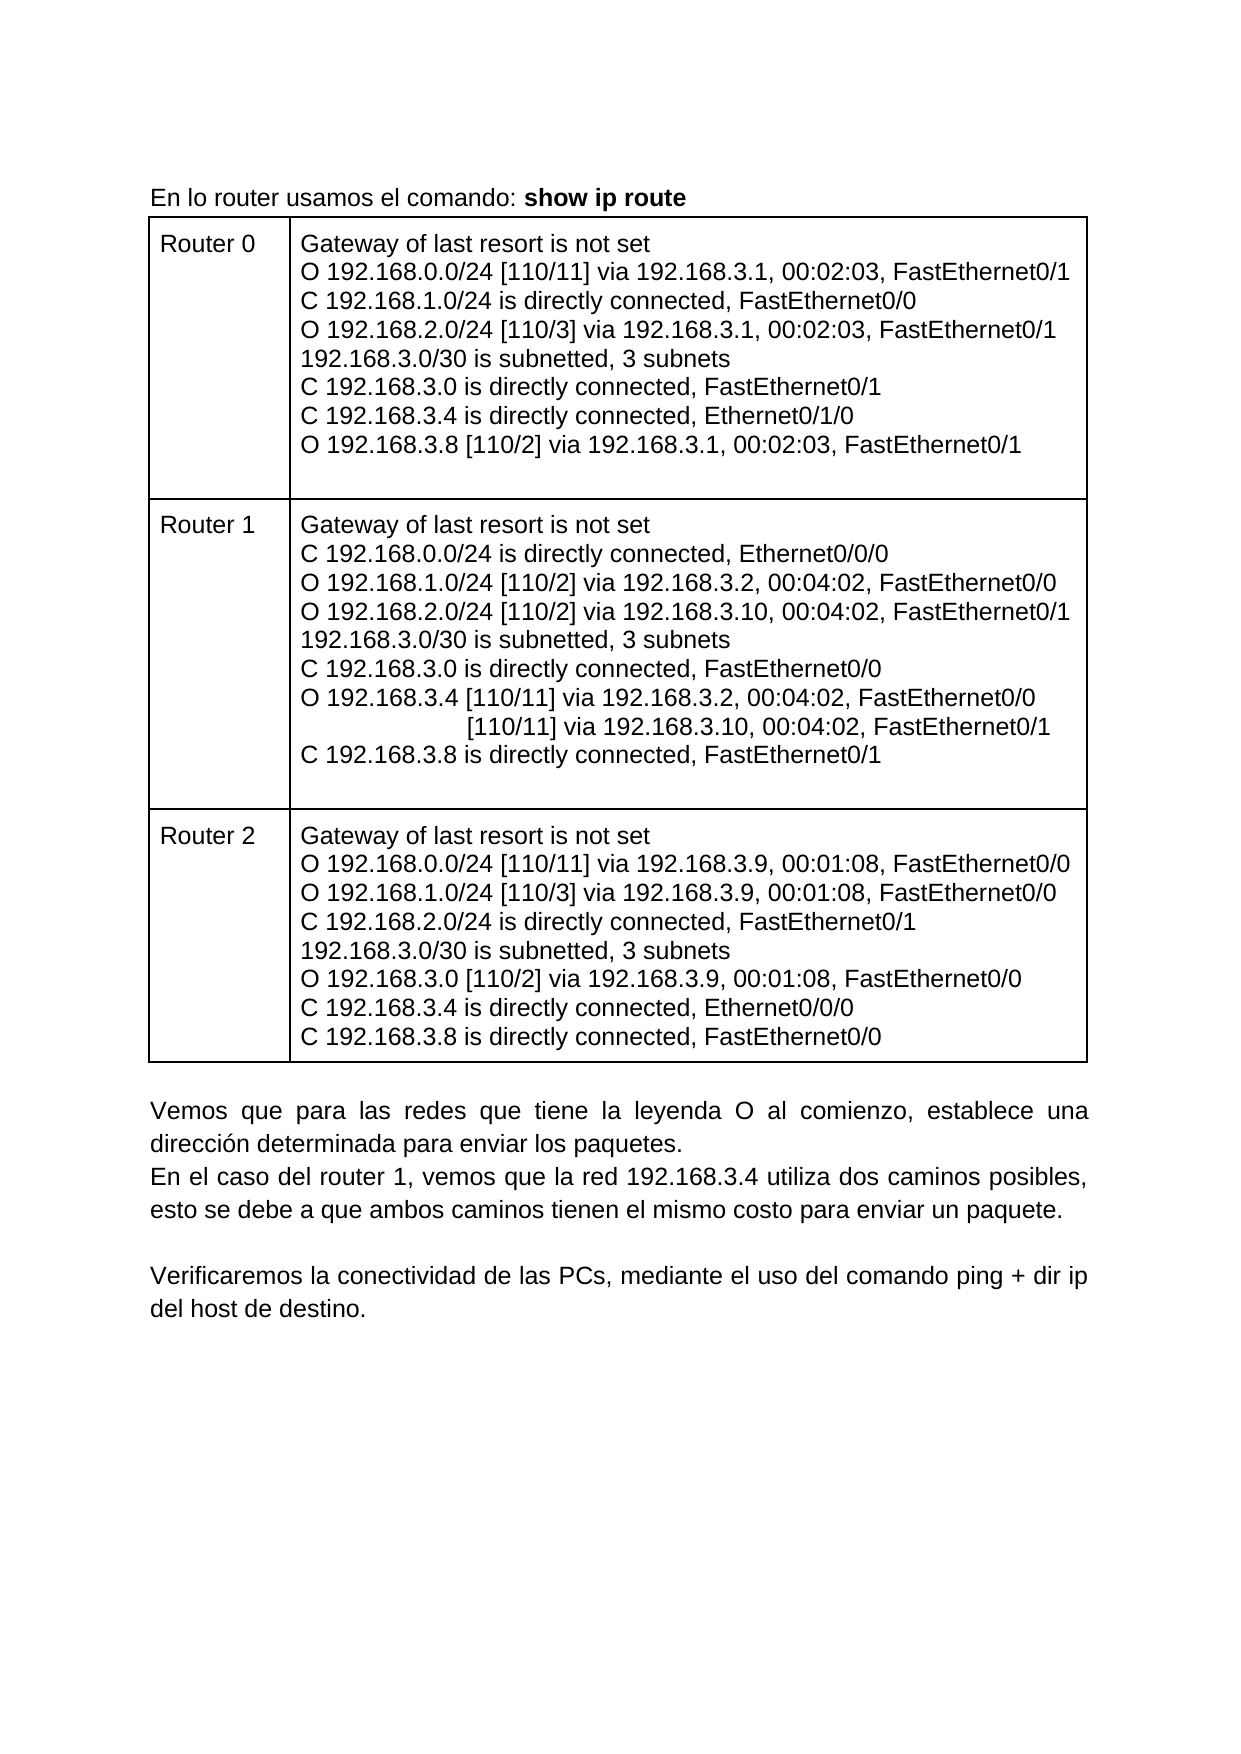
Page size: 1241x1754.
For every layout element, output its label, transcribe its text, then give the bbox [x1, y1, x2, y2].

table_header Router 0 [150, 218, 289, 498]
table_cell Gateway of last resort is not set O 192.168.0.0/24 [110/11] via 192.168.3.9, 00:01:08, FastEthernet0/0 O 192.168.1.0/24 [110/3] via 192.168.3.9, 00:01:08, FastEthernet0/0 C 192.168.2.0/24 is directly connected, FastEthernet0/1 192.168.3.0/30 is subnetted, 3 subnets O 192.168.3.0 [110/2] via 192.168.3.9, 00:01:08, FastEthernet0/0 C 192.168.3.4 is directly connected, Ethernet0/0/0 C 192.168.3.8 is directly connected, FastEthernet0/0 [291, 810, 1086, 1061]
text En lo router usamos el comando: show ip route [150, 183, 1090, 212]
text Vemos que para las redes que tiene la leyenda O al comienzo, establece una dirección determinada para enviar los paquetes. [150, 1096, 1090, 1158]
table_cell Router 2 [150, 810, 289, 1061]
table_cell Router 1 [150, 500, 289, 808]
table_header Gateway of last resort is not set O 192.168.0.0/24 [110/11] via 192.168.3.1, 00:02:03, FastEthernet0/1 C 192.168.1.0/24 is directly connected, FastEthernet0/0 O 192.168.2.0/24 [110/3] via 192.168.3.1, 00:02:03, FastEthernet0/1 192.168.3.0/30 is subnetted, 3 subnets C 192.168.3.0 is directly connected, FastEthernet0/1 C 192.168.3.4 is directly connected, Ethernet0/1/0 O 192.168.3.8 [110/2] via 192.168.3.1, 00:02:03, FastEthernet0/1 [291, 218, 1086, 498]
table_cell Gateway of last resort is not set C 192.168.0.0/24 is directly connected, Ethernet0/0/0 O 192.168.1.0/24 [110/2] via 192.168.3.2, 00:04:02, FastEthernet0/0 O 192.168.2.0/24 [110/2] via 192.168.3.10, 00:04:02, FastEthernet0/1 192.168.3.0/30 is subnetted, 3 subnets C 192.168.3.0 is directly connected, FastEthernet0/0 O 192.168.3.4 [110/11] via 192.168.3.2, 00:04:02, FastEthernet0/0 [110/11] via 192.168.3.10, 00:04:02, FastEthernet0/1 C 192.168.3.8 is directly connected, FastEthernet0/1 [291, 500, 1086, 808]
text Verificaremos la conectividad de las PCs, mediante el uso del comando ping + dir ip del host de destino. [150, 1261, 1090, 1323]
text En el caso del router 1, vemos que la red 192.168.3.4 utiliza dos caminos posibles, esto se debe a que ambos caminos tienen el mismo costo para enviar un paquete. [150, 1162, 1090, 1224]
